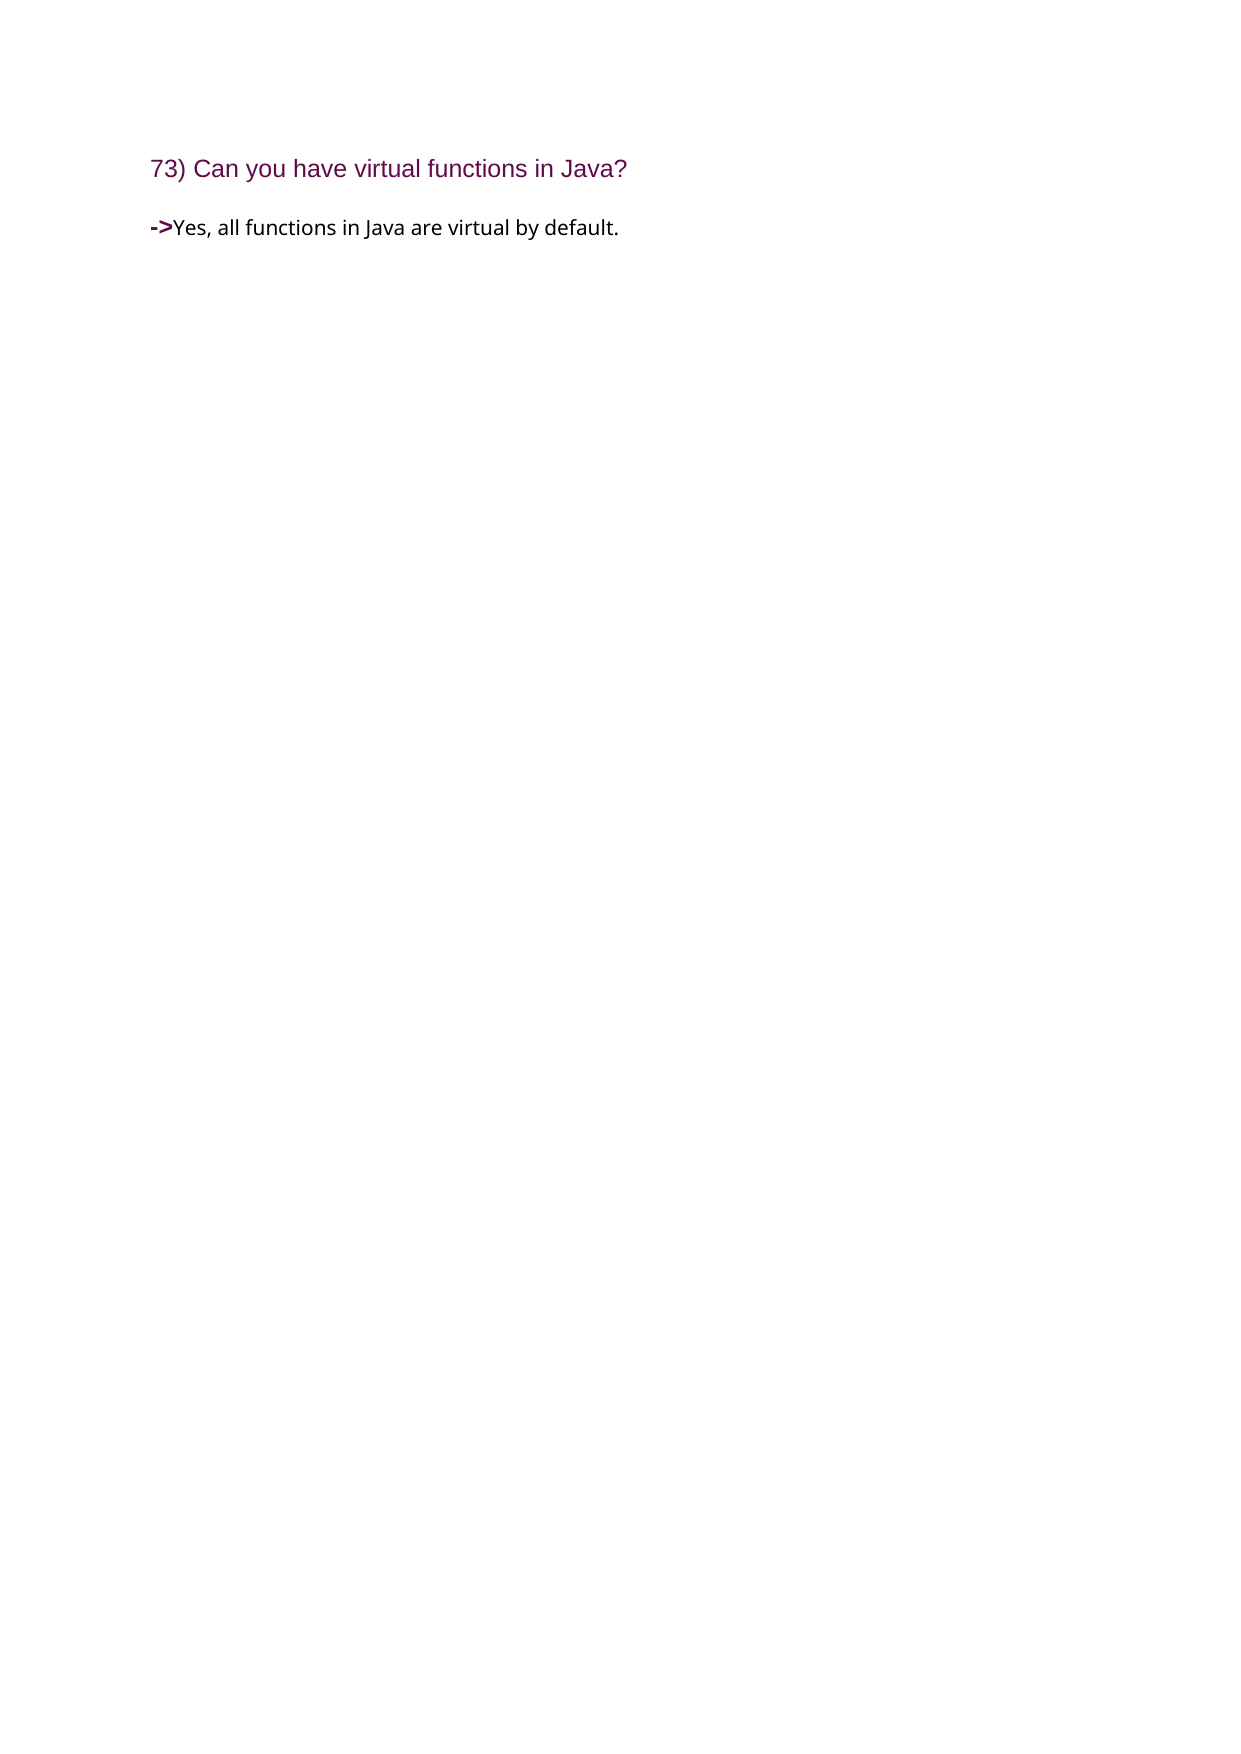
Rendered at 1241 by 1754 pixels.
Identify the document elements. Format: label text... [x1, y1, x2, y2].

text ->Yes, all functions in Java are virtual by default. [150, 212, 1090, 241]
subtitle 73) Can you have virtual functions in Java? [150, 150, 1090, 182]
